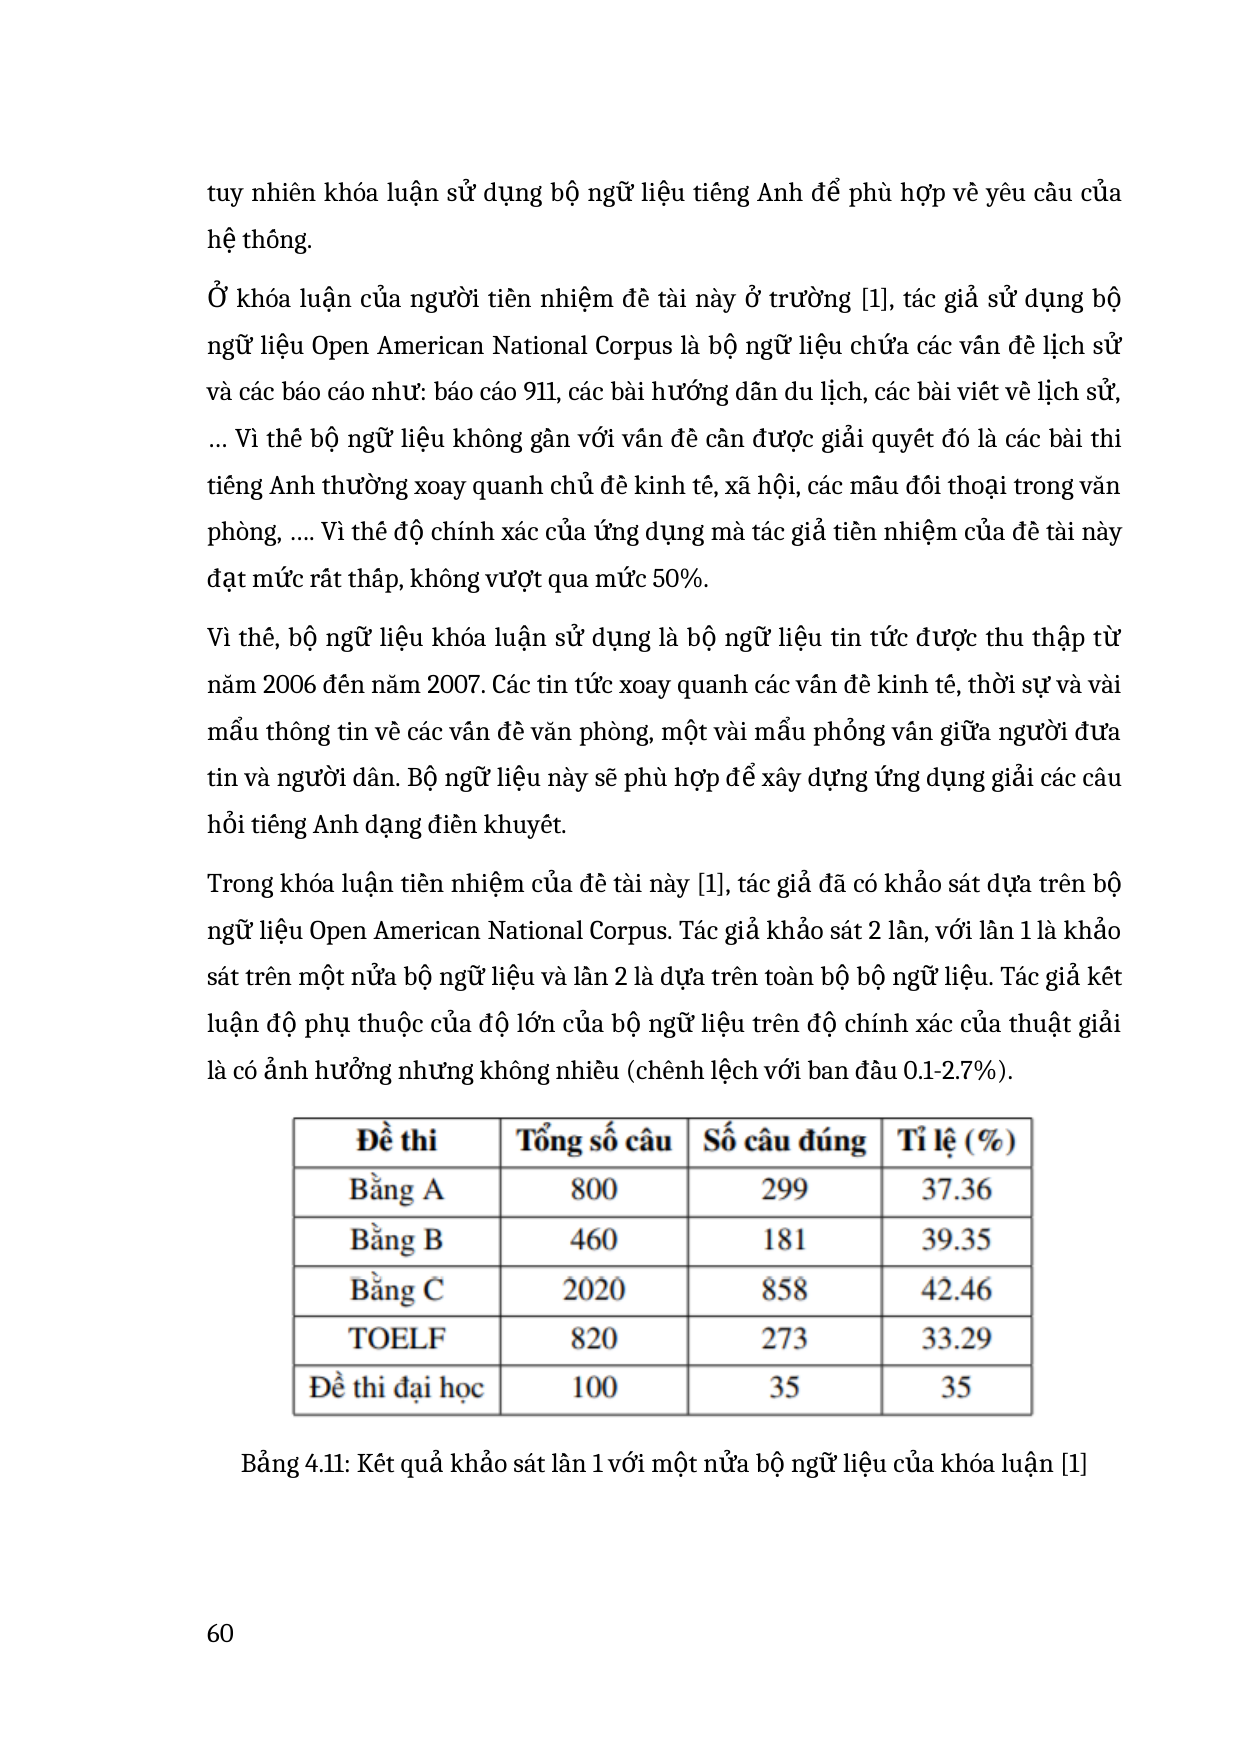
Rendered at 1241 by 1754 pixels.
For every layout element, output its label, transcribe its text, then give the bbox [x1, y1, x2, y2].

text Bảng 4.7: Kết quả khảo sát lần 1 với một nửa bộ ngữ liệu của khóa luận [207, 1448, 1122, 1479]
text Vì thế, bộ ngữ liệu khóa luận sử dụng là bộ ngữ liệu tin tức được thu thập từ năm 2006 đến năm 2007. Các tin tức xoay quanh các vấn đề kinh tế, thời sự và vài mẩu thông tin về các vấn đề văn phòng, một vài mẩu phỏng vấn giữa người đưa tin và người dân. Bộ ngữ liệu này sẽ phù hợp để xây dựng ứng dụng giải các câu hỏi tiếng Anh dạng điền khuyết. [207, 622, 1122, 840]
picture [289, 1113, 1040, 1421]
text Ở khóa luận của người tiền nhiệm đề tài này ở trường , tác giả sử dụng bộ ngữ liệu Open American National Corpus là bộ ngữ liệu chứa các vấn đề lịch sử và các báo cáo như: báo cáo 911, các bài hướng dẫn du lịch, các bài viết về lịch sử, … Vì thế bộ ngữ liệu không gần với vấn đề cần được giải quyết đó là các bài thi tiếng Anh thường xoay quanh chủ đề kinh tế, xã hội, các mẫu đối thoại trong văn phòng, …. Vì thế độ chính xác của ứng dụng mà tác giả tiền nhiệm của đề tài này đạt mức rất thấp, không vượt qua mức 50%. [207, 283, 1122, 594]
text Trong khóa luận tiền nhiệm của đề tài này , tác giả đã có khảo sát dựa trên bộ ngữ liệu Open American National Corpus. Tác giả khảo sát 2 lần, với lần 1 là khảo sát trên một nửa bộ ngữ liệu và lần 2 là dựa trên toàn bộ bộ ngữ liệu. Tác giả kết luận độ phụ thuộc của độ lớn của bộ ngữ liệu trên độ chính xác của thuật giải là có ảnh hưởng nhưng không nhiều (chênh lệch với ban đầu 0.1-2.7%). [207, 868, 1122, 1086]
